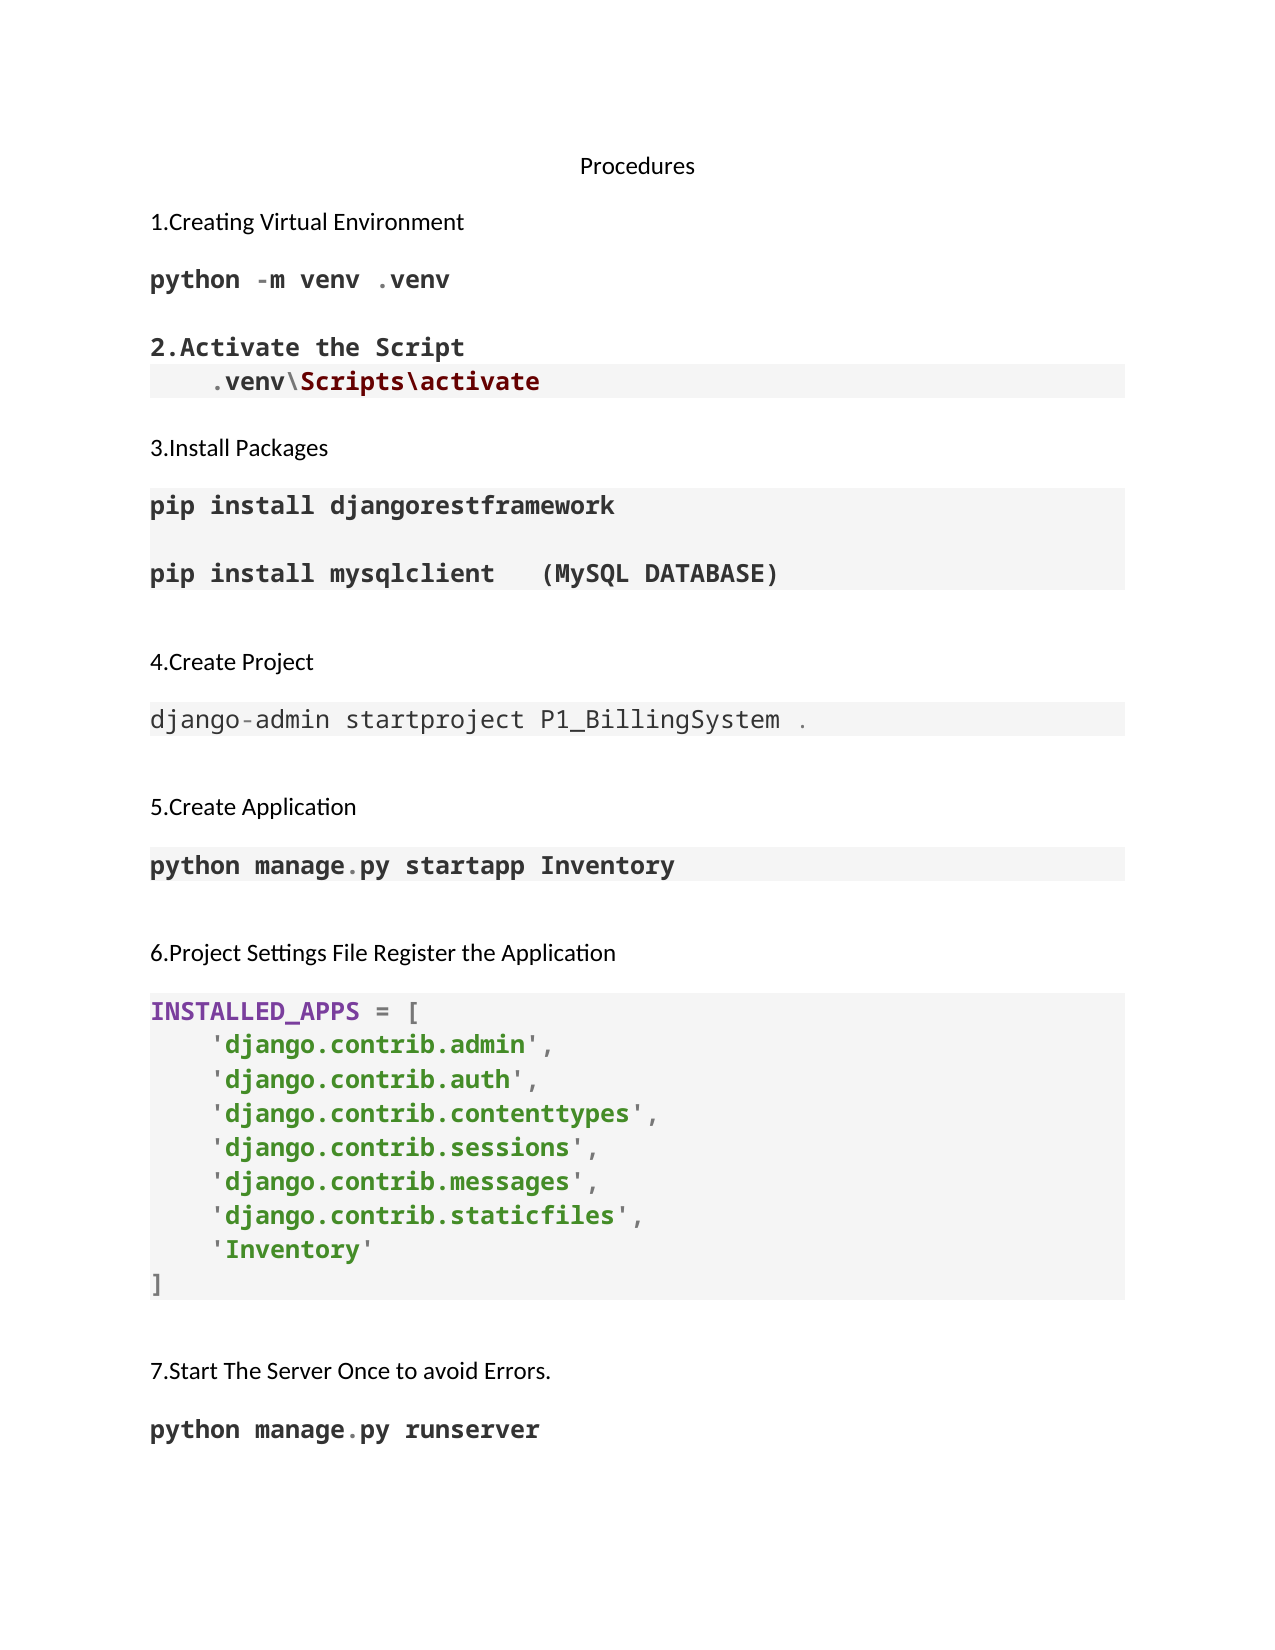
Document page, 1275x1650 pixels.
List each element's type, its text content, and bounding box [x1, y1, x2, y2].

text python manage.py runserver [150, 1411, 1125, 1445]
text pip install mysqlclient (MySQL DATABASE) [150, 556, 1125, 590]
text 'django.contrib.sessions', [150, 1129, 1125, 1163]
text 1.Creating Virtual Environment [150, 206, 1125, 236]
text 'Inventory' [150, 1232, 1125, 1266]
text 7.Start The Server Once to avoid Errors. [150, 1356, 1125, 1386]
text ] [150, 1266, 1125, 1300]
text 'django.contrib.contenttypes', [150, 1095, 1125, 1129]
text python -m venv .venv [150, 262, 1125, 296]
text 'django.contrib.auth', [150, 1061, 1125, 1095]
text 2.Activate the Script [150, 330, 1125, 364]
text django-admin startproject P1_BillingSystem . [150, 702, 1125, 736]
text python manage.py startapp Inventory [150, 847, 1125, 881]
text 3.Install Packages [150, 432, 1125, 462]
text 'django.contrib.admin', [150, 1027, 1125, 1061]
text pip install djangorestframework [150, 488, 1125, 522]
text 6.Project Settings File Register the Application [150, 937, 1125, 968]
text INSTALLED_APPS = [ [150, 993, 1125, 1027]
text Procedures [150, 150, 1125, 181]
text 'django.contrib.staticfiles', [150, 1197, 1125, 1232]
text .venv\Scripts\activate [150, 364, 1125, 398]
text 5.Create Application [150, 792, 1125, 822]
text 4.Create Project [150, 646, 1125, 676]
text 'django.contrib.messages', [150, 1163, 1125, 1197]
